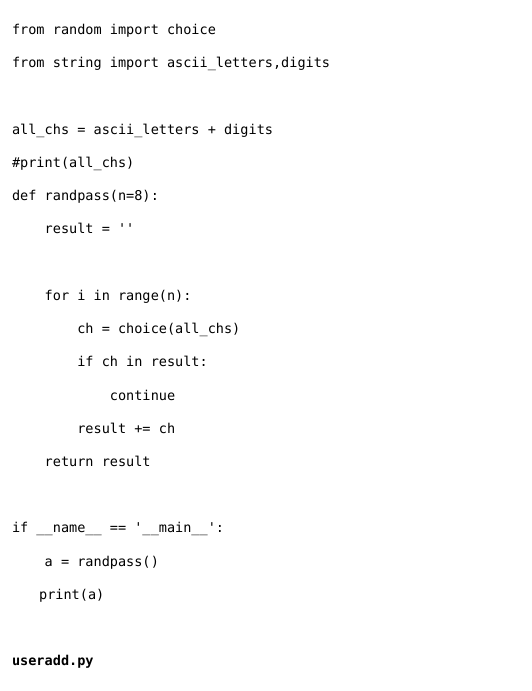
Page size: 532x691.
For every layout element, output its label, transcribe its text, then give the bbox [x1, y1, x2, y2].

text continue [12, 379, 520, 412]
text a = randpass() [12, 545, 520, 578]
text useradd.py [12, 644, 520, 678]
text from string import ascii_letters,digits [12, 46, 520, 79]
text return result [12, 445, 520, 478]
text if ch in result: [12, 345, 520, 379]
text all_chs = ascii_letters + digits [12, 113, 520, 146]
text if __name__ == '__main__': [12, 512, 520, 545]
text print(a) [12, 578, 520, 611]
text #print(all_chs) [12, 146, 520, 179]
text ch = choice(all_chs) [12, 312, 520, 345]
text result = '' [12, 212, 520, 246]
text result += ch [12, 412, 520, 445]
text def randpass(n=8): [12, 179, 520, 212]
text from random import choice [12, 13, 520, 46]
text for i in range(n): [12, 279, 520, 312]
